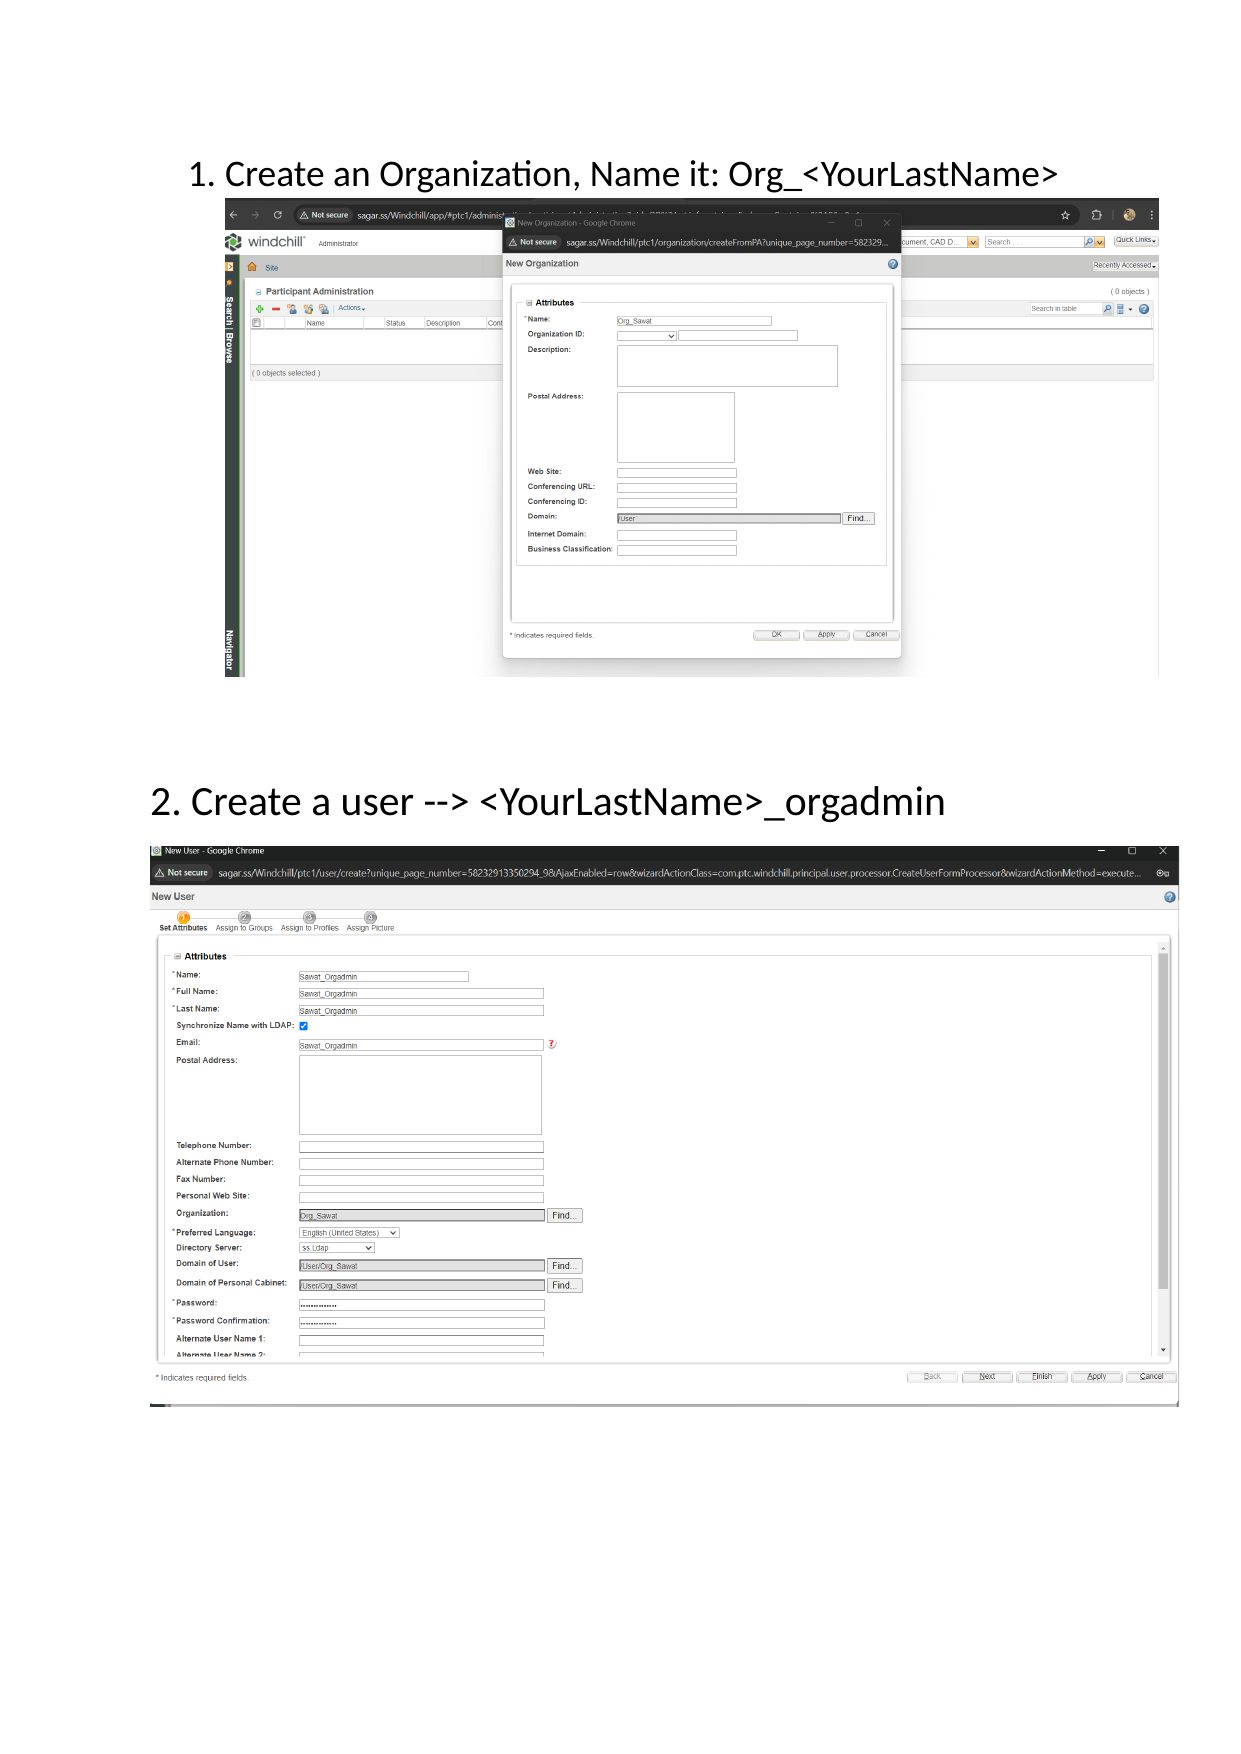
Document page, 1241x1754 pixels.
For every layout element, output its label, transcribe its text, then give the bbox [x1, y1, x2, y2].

picture [150, 846, 1180, 1407]
text 2. Create a user --> <YourLastName>_orgadmin [150, 775, 1090, 826]
picture [225, 198, 1159, 677]
